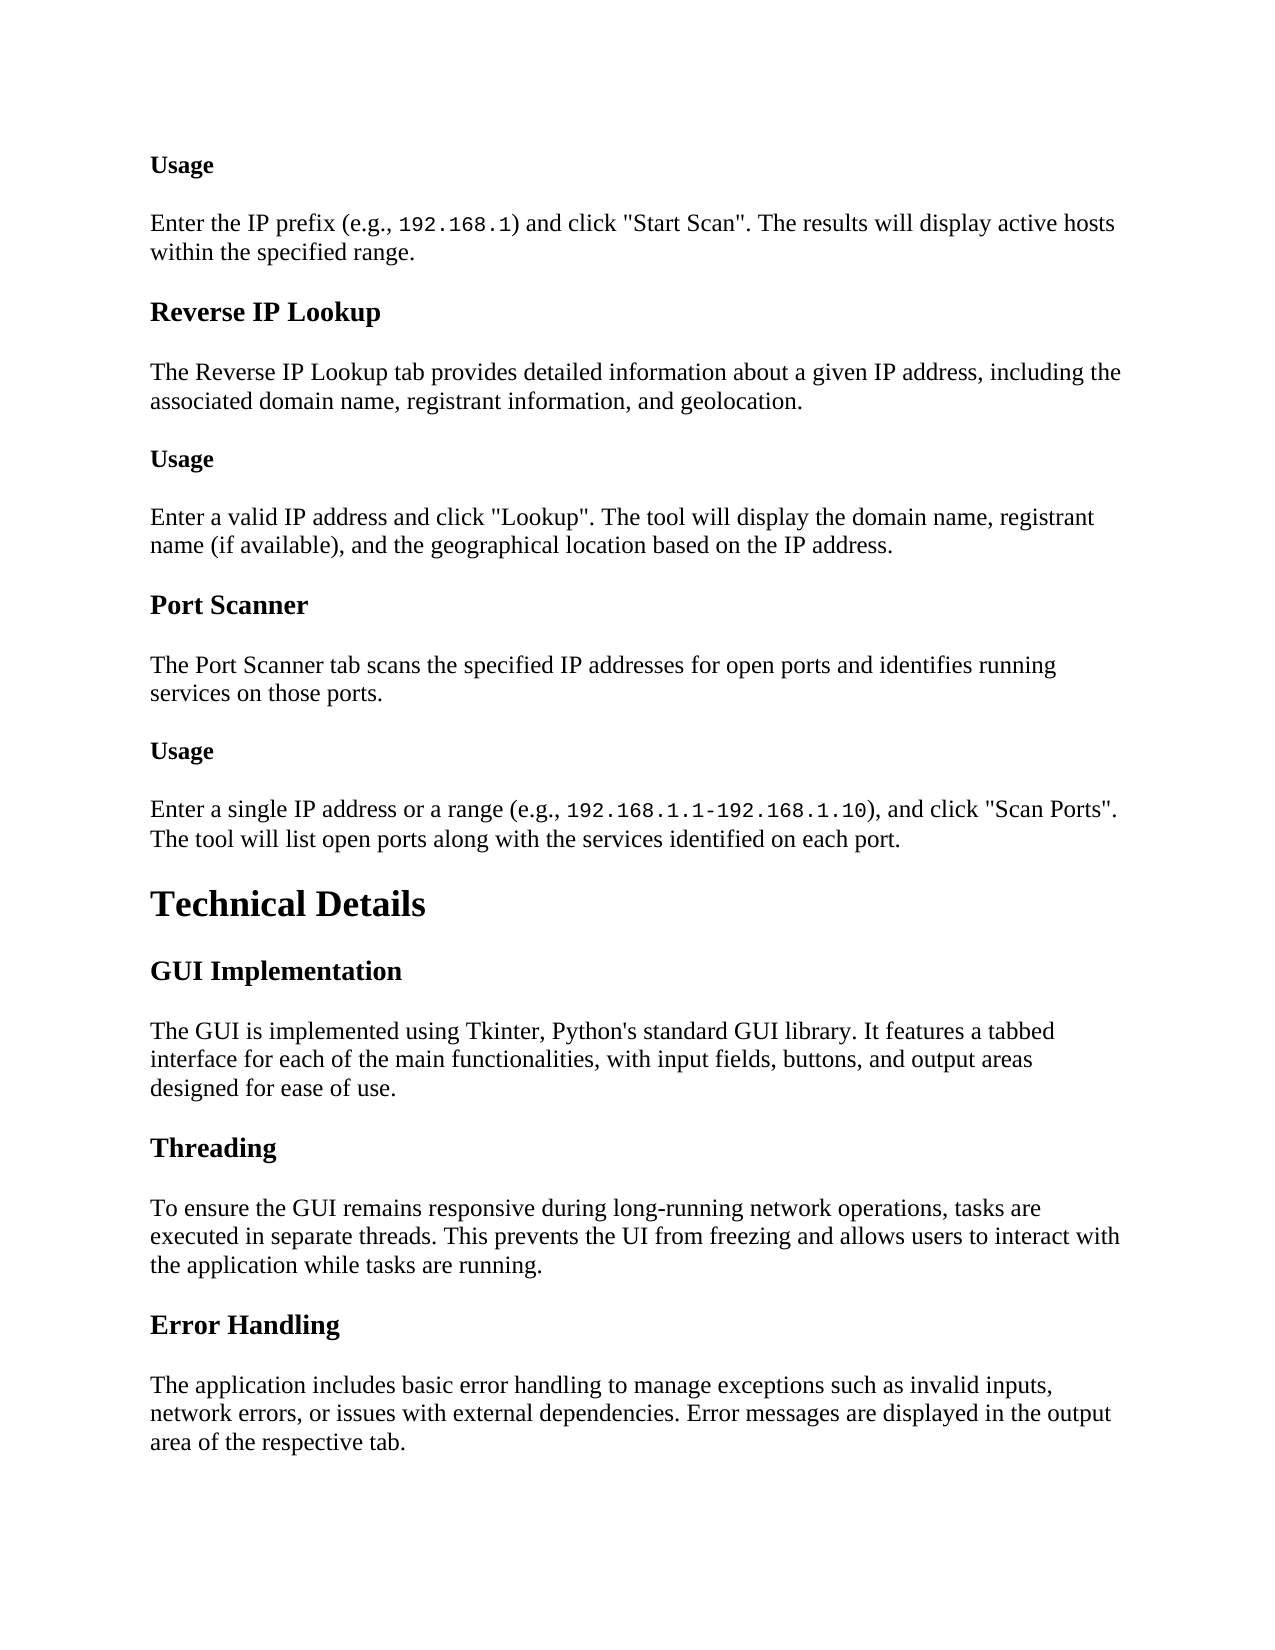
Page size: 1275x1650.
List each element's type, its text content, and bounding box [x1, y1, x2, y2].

text Usage [150, 736, 1125, 765]
text The Reverse IP Lookup tab provides detailed information about a given IP address, including the associated domain name, registrant information, and geolocation. [150, 357, 1125, 414]
text Enter the IP prefix (e.g., 192.168.1) and click "Start Scan". The results will display active hosts within the specified range. [150, 208, 1125, 266]
text Enter a valid IP address and click "Lookup". The tool will display the domain name, registrant name (if available), and the geographical location based on the IP address. [150, 502, 1125, 559]
text Usage [150, 444, 1125, 472]
text Port Scanner [150, 588, 1125, 621]
text The Port Scanner tab scans the specified IP addresses for open ports and identifies running services on those ports. [150, 650, 1125, 707]
text The GUI is implemented using Tkinter, Python's standard GUI library. It features a tabbed interface for each of the main functionalities, with input fields, buttons, and output areas designed for ease of use. [150, 1016, 1125, 1102]
text GUI Implementation [150, 954, 1125, 987]
text Reverse IP Lookup [150, 295, 1125, 328]
text To ensure the GUI remains responsive during long-running network operations, tasks are executed in separate threads. This prevents the UI from freezing and allows users to interact with the application while tasks are running. [150, 1193, 1125, 1279]
text Threading [150, 1131, 1125, 1163]
text Error Handling [150, 1308, 1125, 1341]
text The application includes basic error handling to manage exceptions such as invalid inputs, network errors, or issues with external dependencies. Error messages are displayed in the output area of the respective tab. [150, 1370, 1125, 1456]
text Usage [150, 150, 1125, 179]
text Enter a single IP address or a range (e.g., 192.168.1.1-192.168.1.10), and click "Scan Ports". The tool will list open ports along with the services identified on each port. [150, 794, 1125, 853]
text Technical Details [150, 882, 1125, 925]
